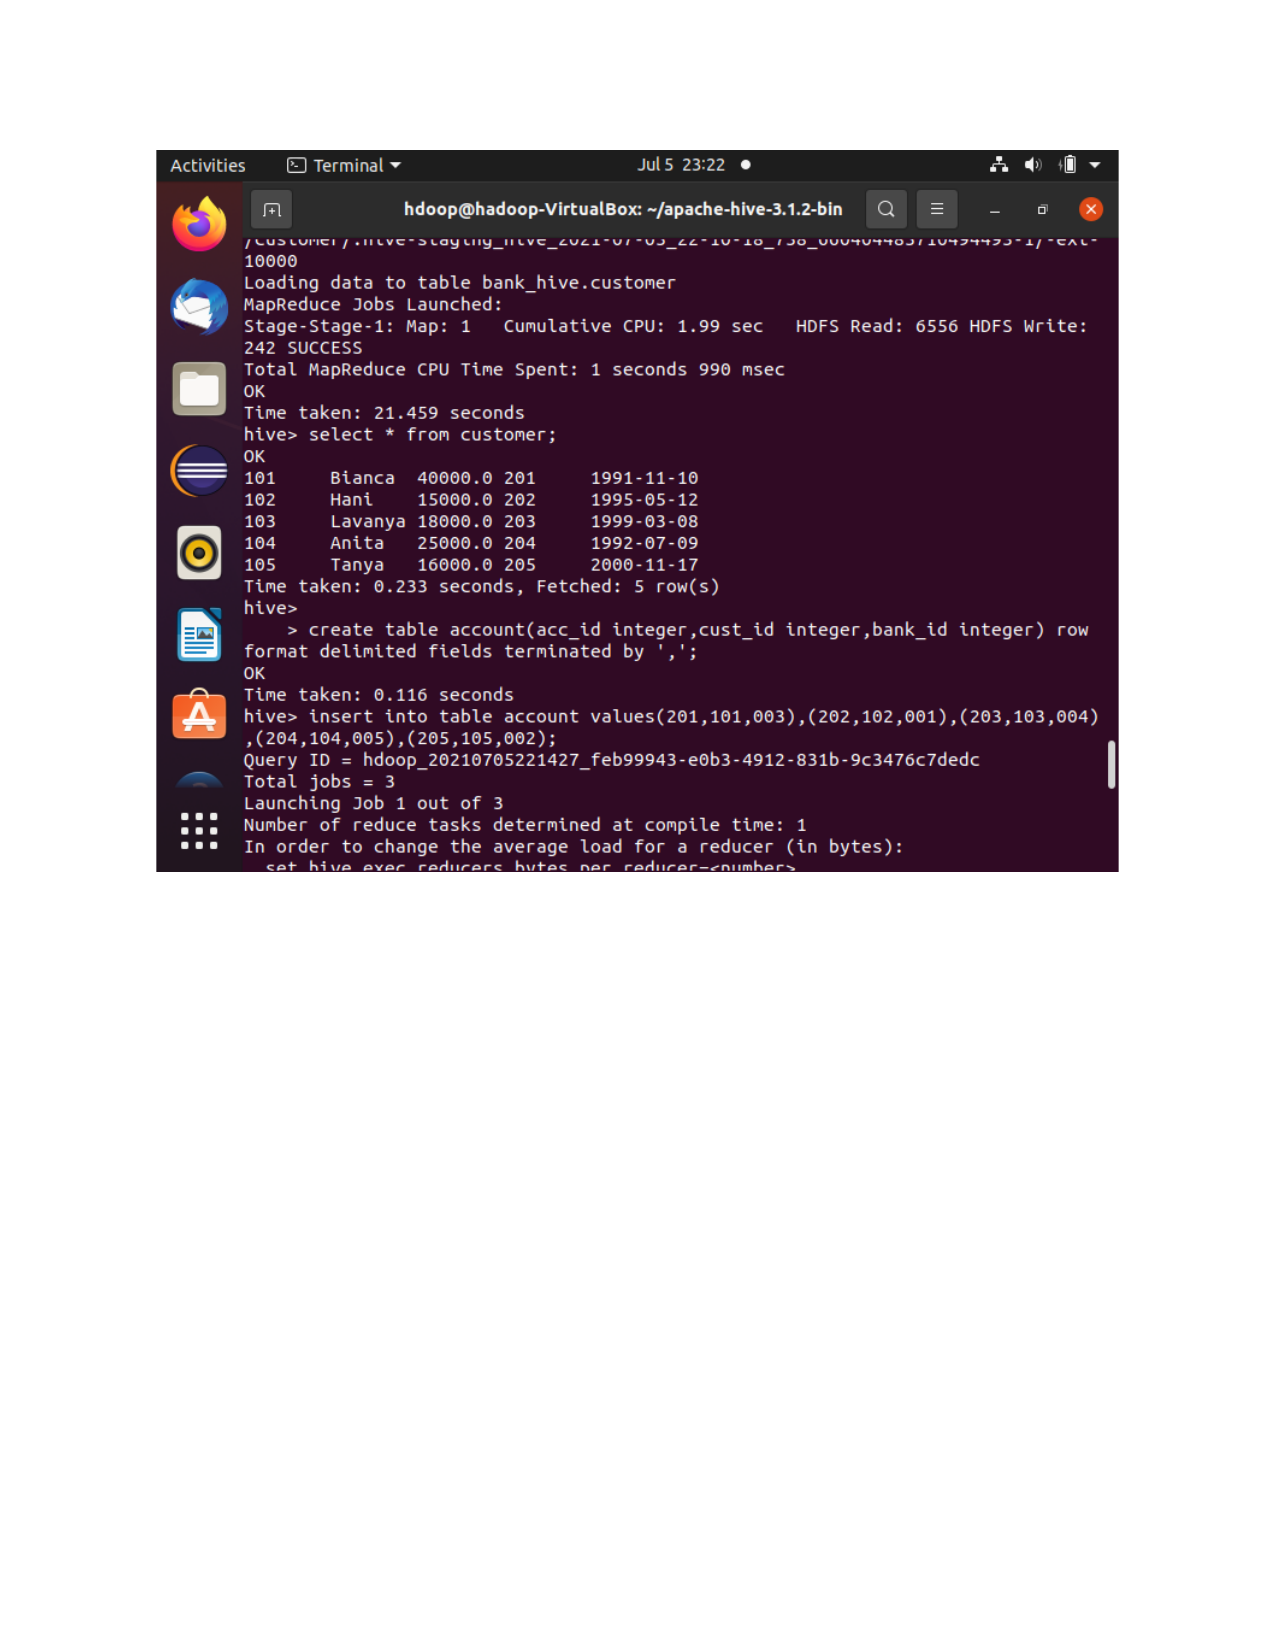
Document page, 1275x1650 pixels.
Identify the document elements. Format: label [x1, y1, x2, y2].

picture [156, 150, 1119, 872]
